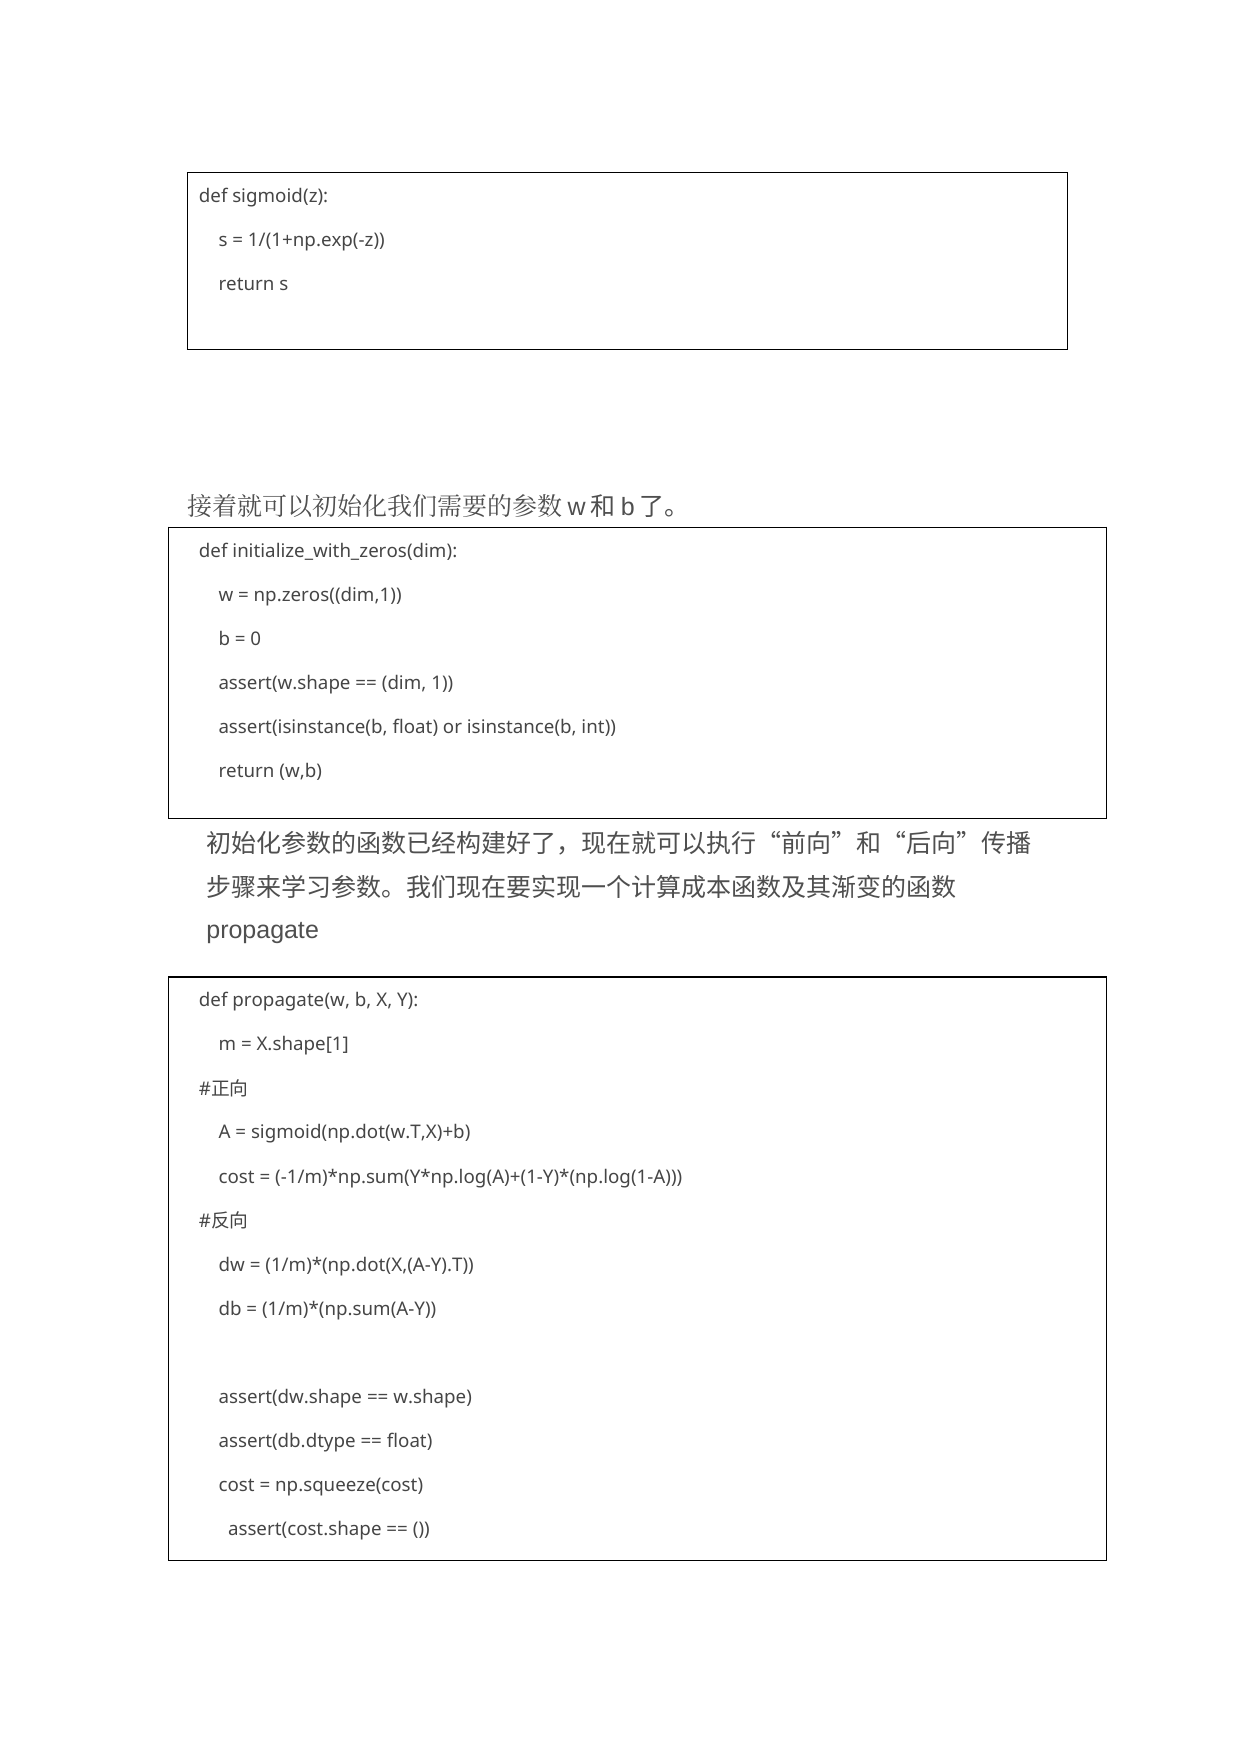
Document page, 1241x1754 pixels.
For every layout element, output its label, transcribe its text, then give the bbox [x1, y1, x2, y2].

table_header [169, 978, 1106, 1559]
text 接着就可以初始化我们需要的参数w和b了。 [187, 482, 1053, 527]
table_header def sigmoid(z): s = 1/(1+np.exp(-z)) return s [188, 173, 1067, 349]
text 初始化参数的函数已经构建好了，现在就可以执行“前向”和“后向”传播步骤来学习参数。我们现在要实现一个计算成本函数及其渐变的函数propagate [206, 819, 1053, 951]
table_header def initialize_with_zeros(dim): w = np.zeros((dim,1)) b = 0 assert(w.shape == (dim, 1)) assert(isinstance(b, float) or isinstance(b, int)) return (w,b) [169, 528, 1106, 818]
